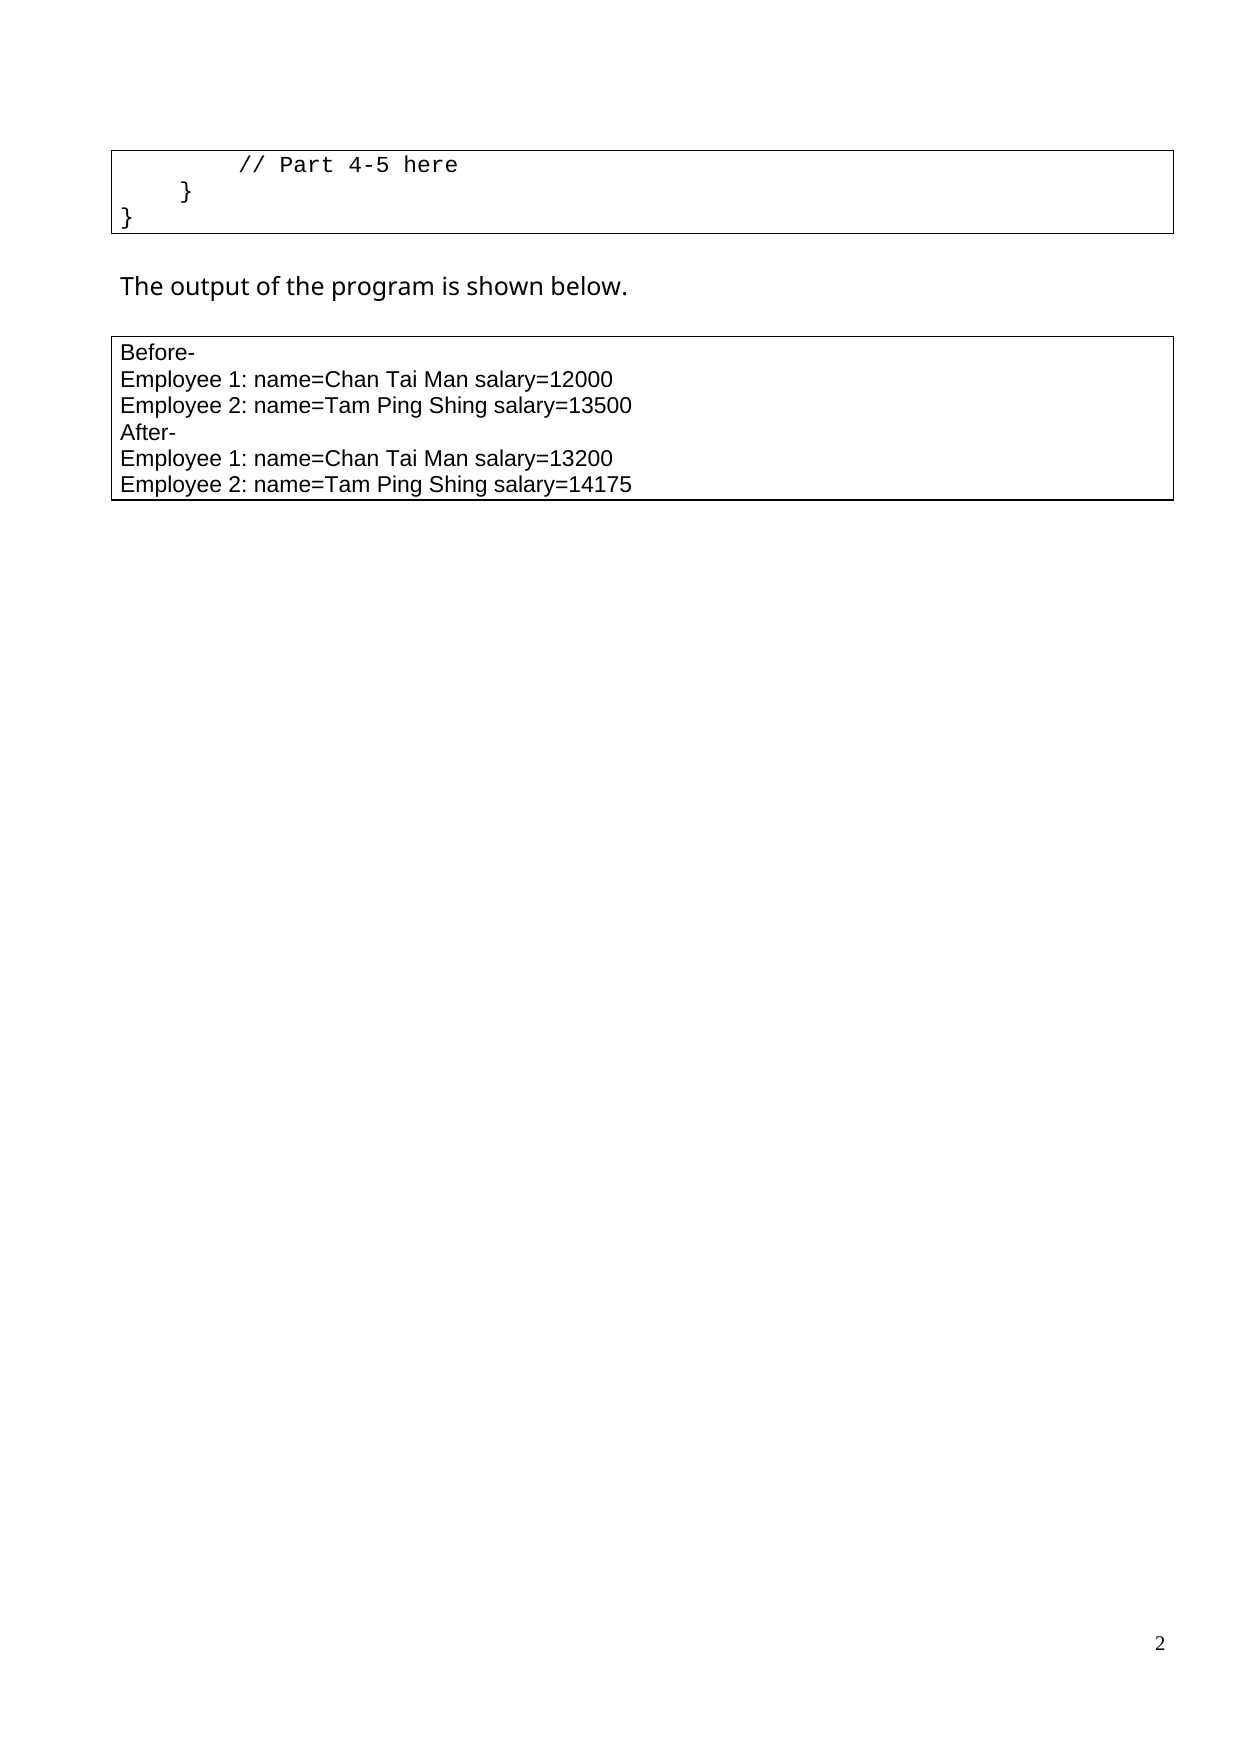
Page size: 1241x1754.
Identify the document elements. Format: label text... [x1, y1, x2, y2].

text Employee 1: name=Chan Tai Man salary=12000 [120, 366, 1165, 392]
text Employee 2: name=Tam Ping Shing salary=13500 [120, 392, 1165, 418]
text Employee 2: name=Tam Ping Shing salary=14175 [112, 468, 1173, 499]
text Employee 1: name=Chan Tai Man salary=13200 [120, 445, 1165, 468]
text Before- [112, 337, 1173, 366]
text After- [120, 418, 1165, 445]
text // Part 4-5 here [112, 151, 1173, 179]
text } [120, 179, 1165, 202]
text } [112, 202, 1173, 233]
text The output of the program is shown below. [120, 268, 1165, 302]
